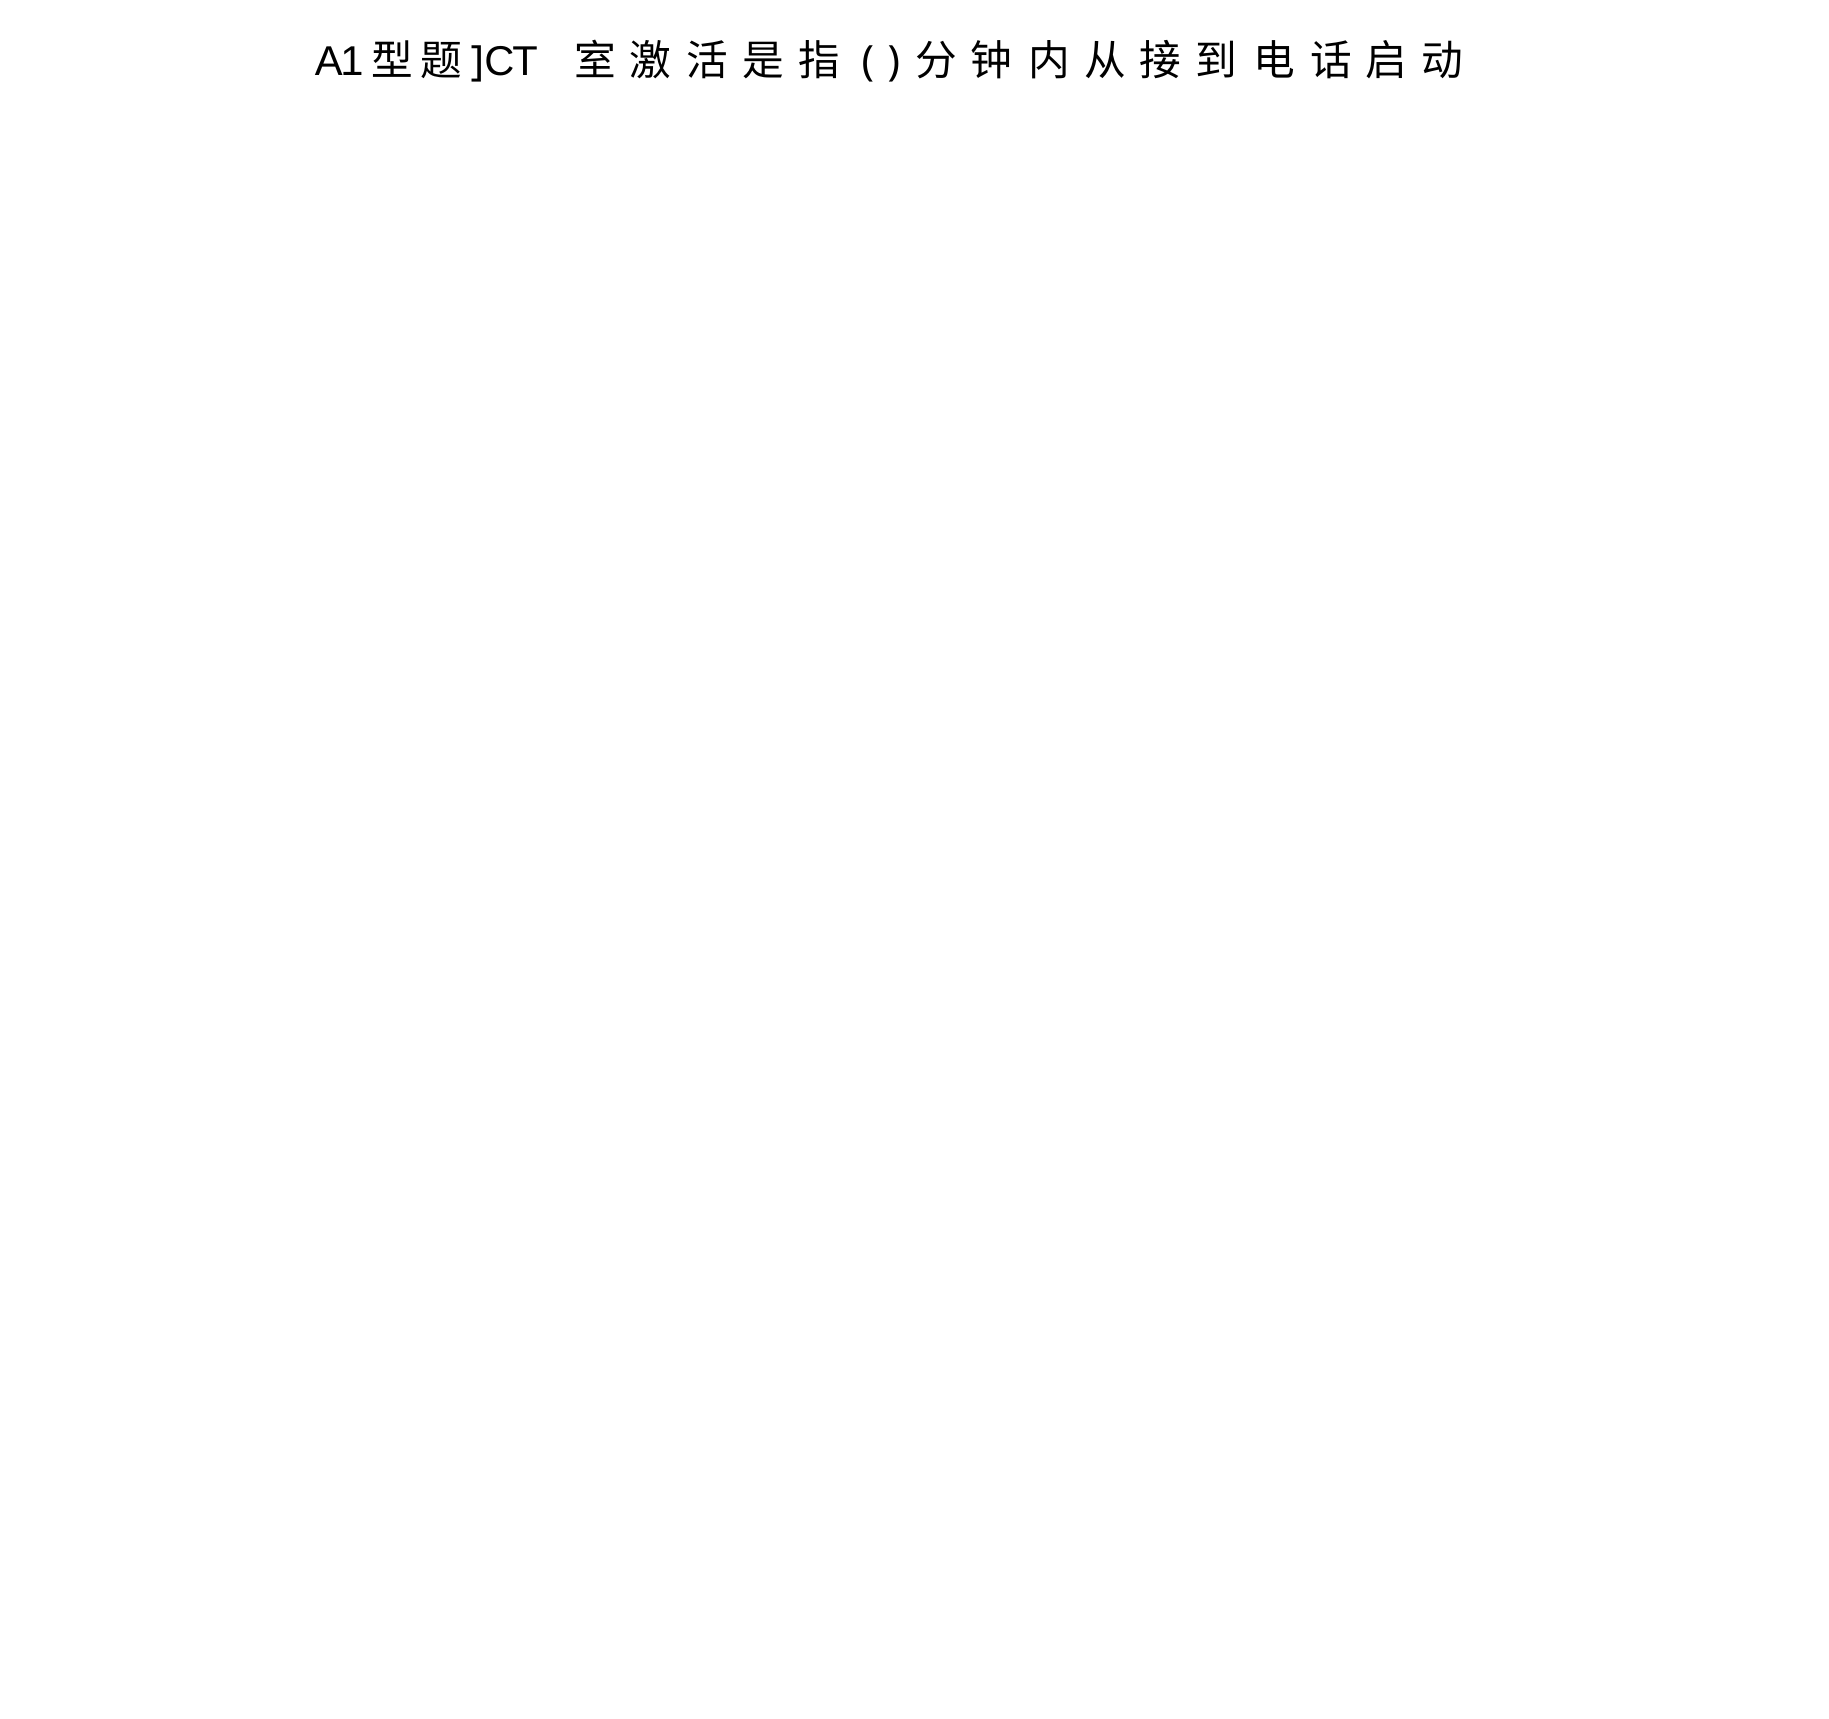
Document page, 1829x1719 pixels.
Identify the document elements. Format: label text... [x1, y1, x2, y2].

text A1型 题 ]CT 室 激 活 是 指 ( ) 分 钟 内 从 接 到 电 话 启 动 [314, 42, 1700, 84]
